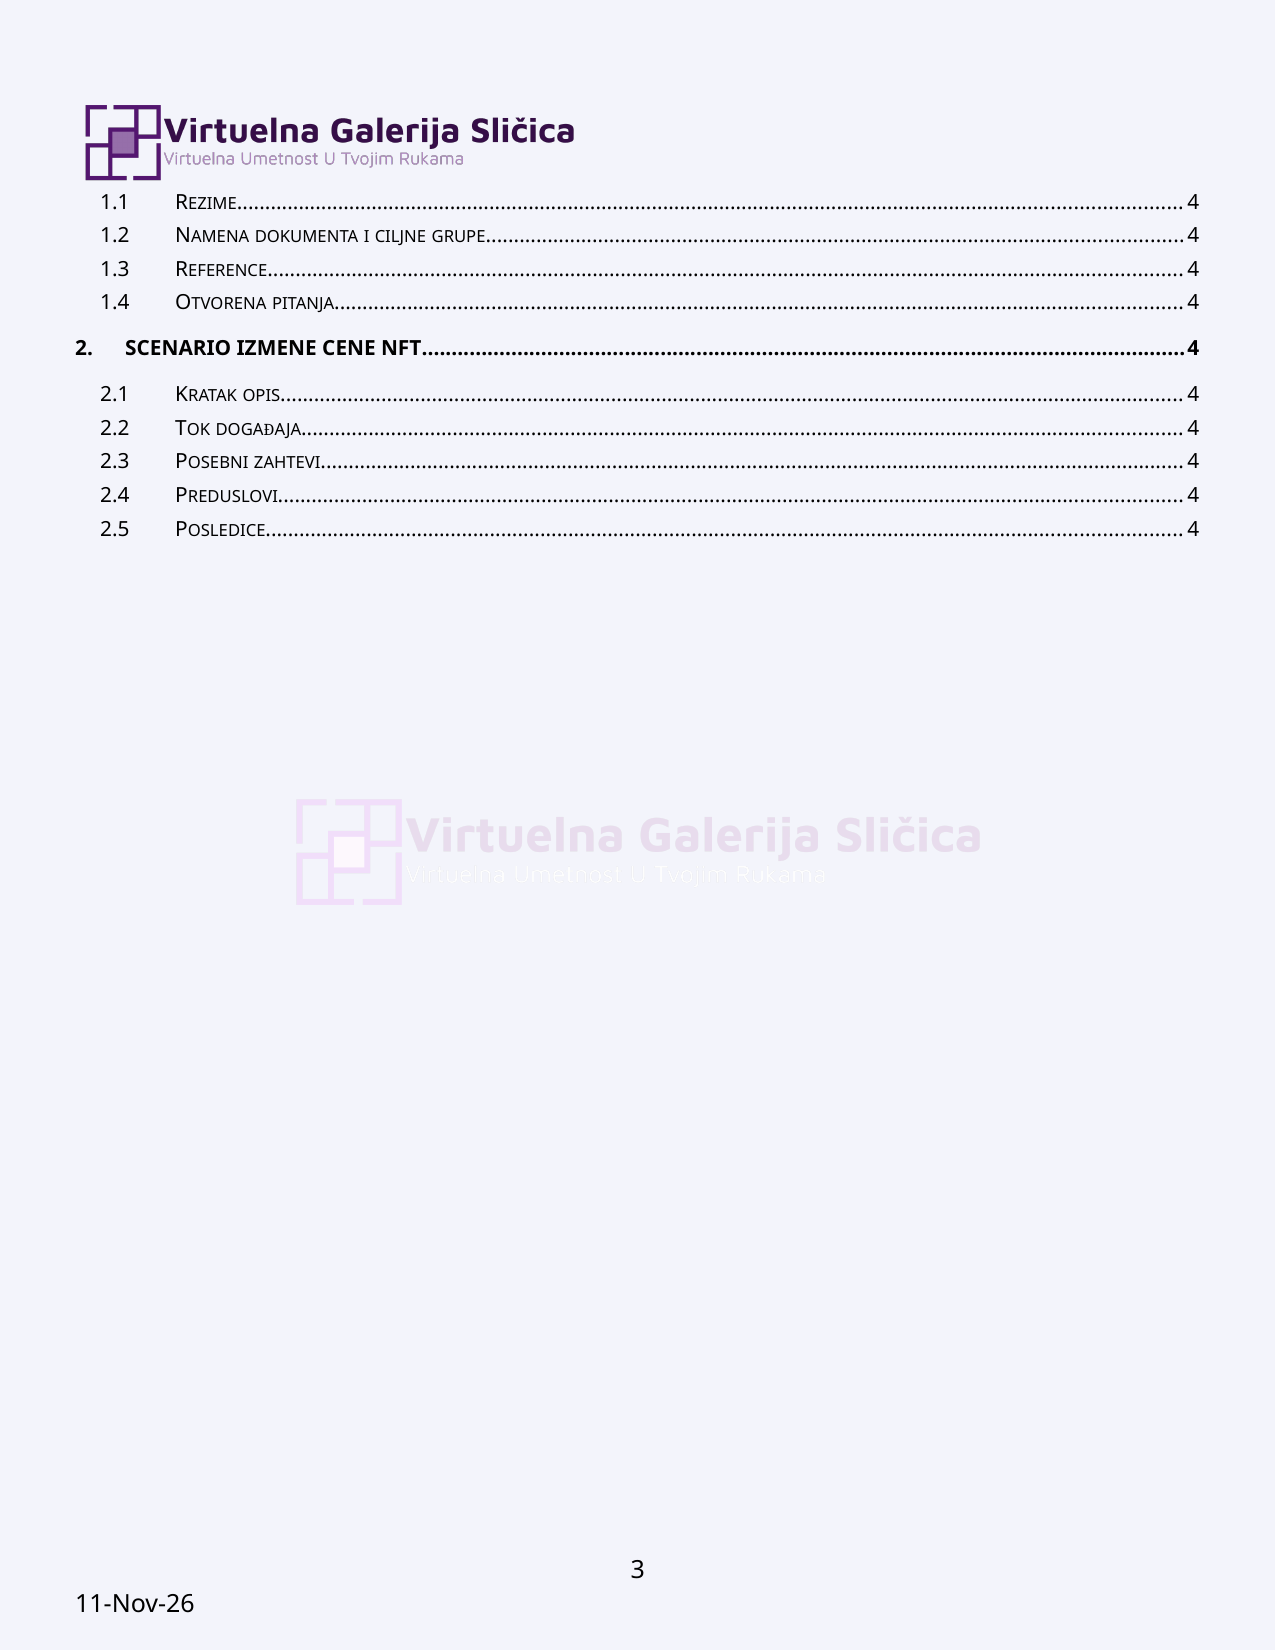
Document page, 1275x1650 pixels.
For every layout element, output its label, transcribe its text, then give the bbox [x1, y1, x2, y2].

text 1.2 Namena dokumenta i ciljne grupe 4 [100, 220, 1200, 249]
text 2. Scenario izmene cene nft 4 [75, 333, 1200, 362]
text 2.1 Kratak opis 4 [100, 379, 1200, 408]
text 2.5 Posledice 4 [100, 514, 1200, 542]
text 1.1 Rezime 4 [100, 187, 1200, 215]
text 2.3 Posebni zahtevi 4 [100, 447, 1200, 475]
text 2.4 Preduslovi 4 [100, 480, 1200, 508]
text 1.3 Reference 4 [100, 254, 1200, 282]
picture [75, 105, 580, 187]
text 2.2 Tok događaja 4 [100, 413, 1200, 441]
text 1.4 Otvorena pitanja 4 [100, 287, 1200, 316]
